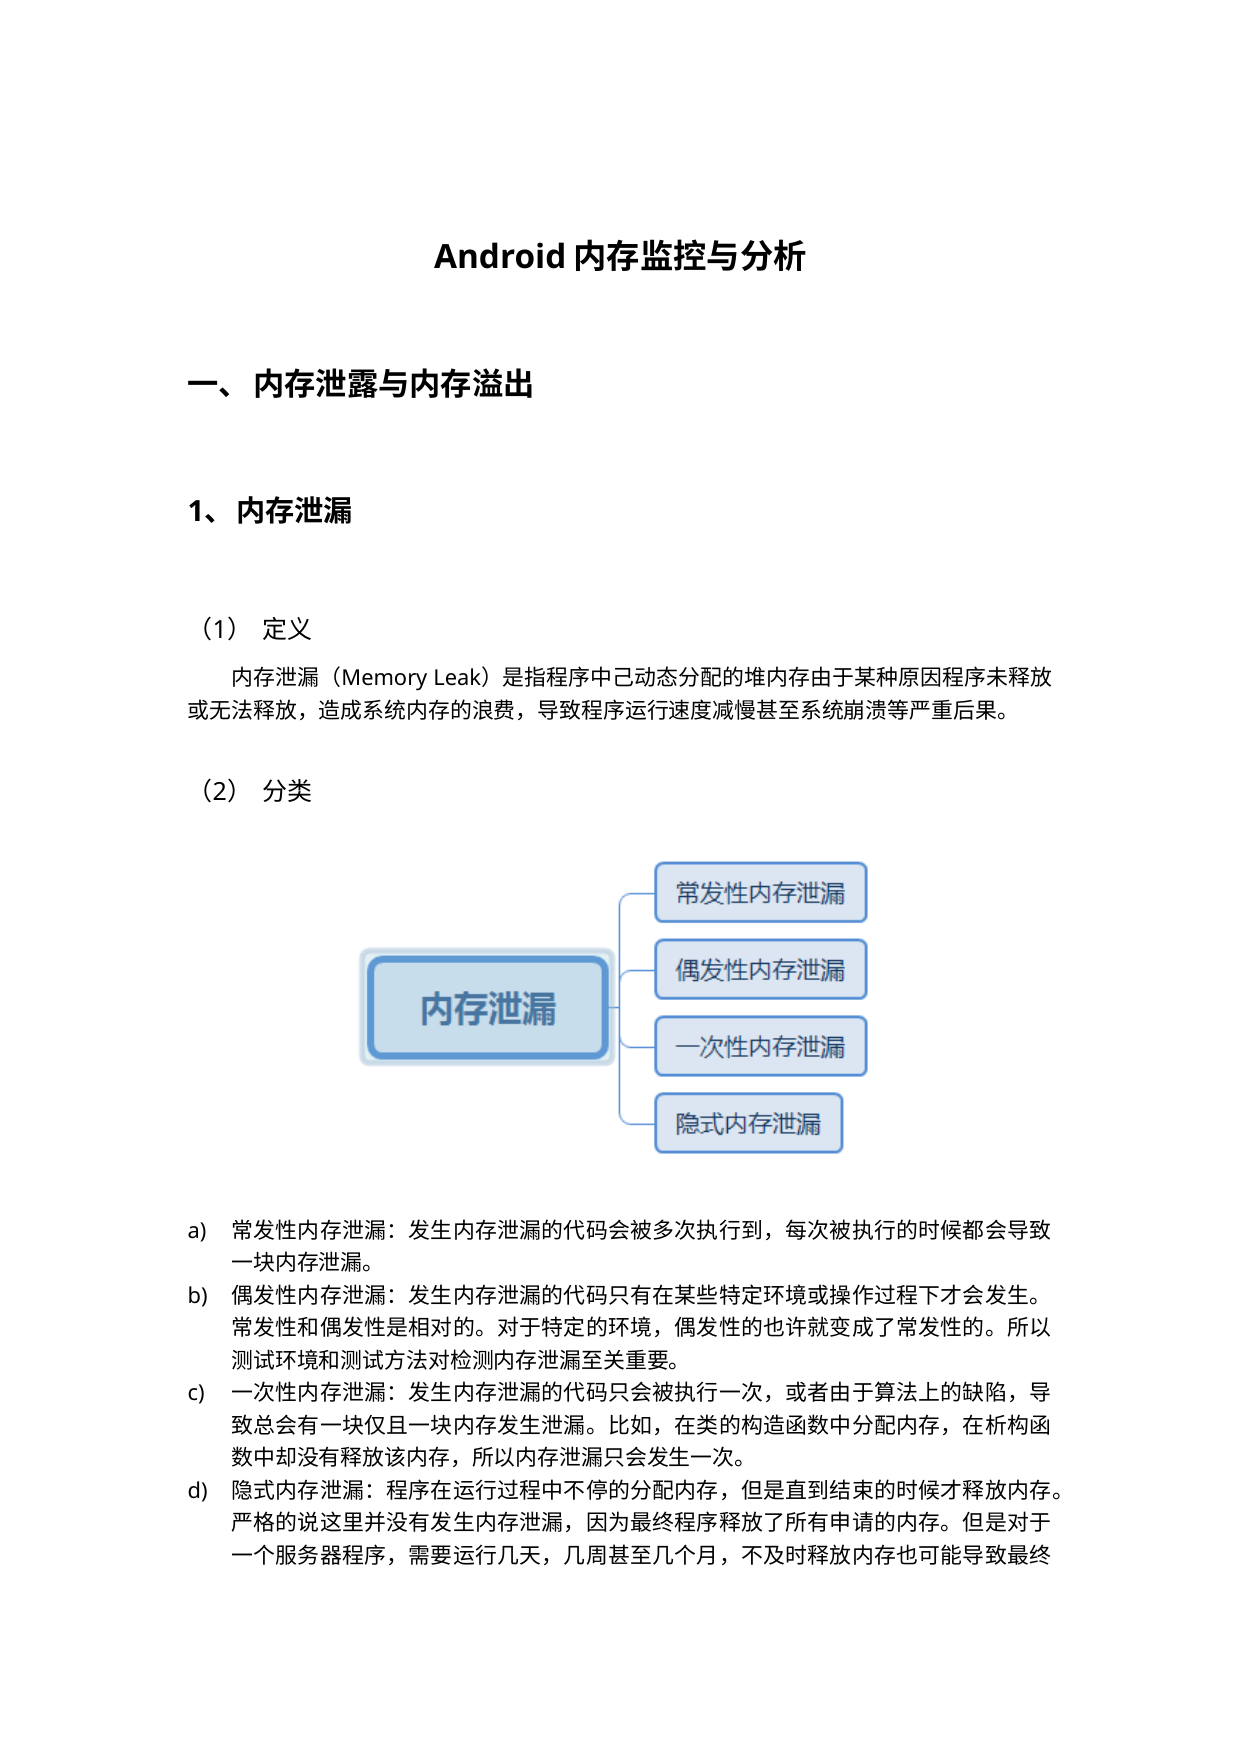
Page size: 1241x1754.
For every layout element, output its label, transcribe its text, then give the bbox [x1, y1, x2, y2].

list 分类 [187, 757, 1053, 822]
list 偶发性内存泄漏：发生内存泄漏的代码只有在某些特定环境或操作过程下才会发生。常发性和偶发性是相对的。对于特定的环境，偶发性的也许就变成了常发性的。所以测试环境和测试方法对检测内存泄漏至关重要。 [187, 1277, 1053, 1375]
subtitle 内存泄漏 [187, 476, 1053, 541]
subtitle 内存泄露与内存溢出 [187, 349, 1053, 414]
picture [262, 822, 1128, 1195]
list 常发性内存泄漏：发生内存泄漏的代码会被多次执行到，每次被执行的时候都会导致一块内存泄漏。 [187, 1212, 1053, 1277]
list 一次性内存泄漏：发生内存泄漏的代码只会被执行一次，或者由于算法上的缺陷，导致总会有一块仅且一块内存发生泄漏。比如，在类的构造函数中分配内存，在析构函数中却没有释放该内存，所以内存泄漏只会发生一次。 [187, 1375, 1053, 1472]
subtitle Android内存监控与分析 [187, 222, 1053, 287]
text 内存泄漏（Memory Leak）是指程序中己动态分配的堆内存由于某种原因程序未释放或无法释放，造成系统内存的浪费，导致程序运行速度减慢甚至系统崩溃等严重后果。 [187, 660, 1053, 725]
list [187, 1472, 1053, 1570]
list 定义 [187, 595, 1053, 660]
